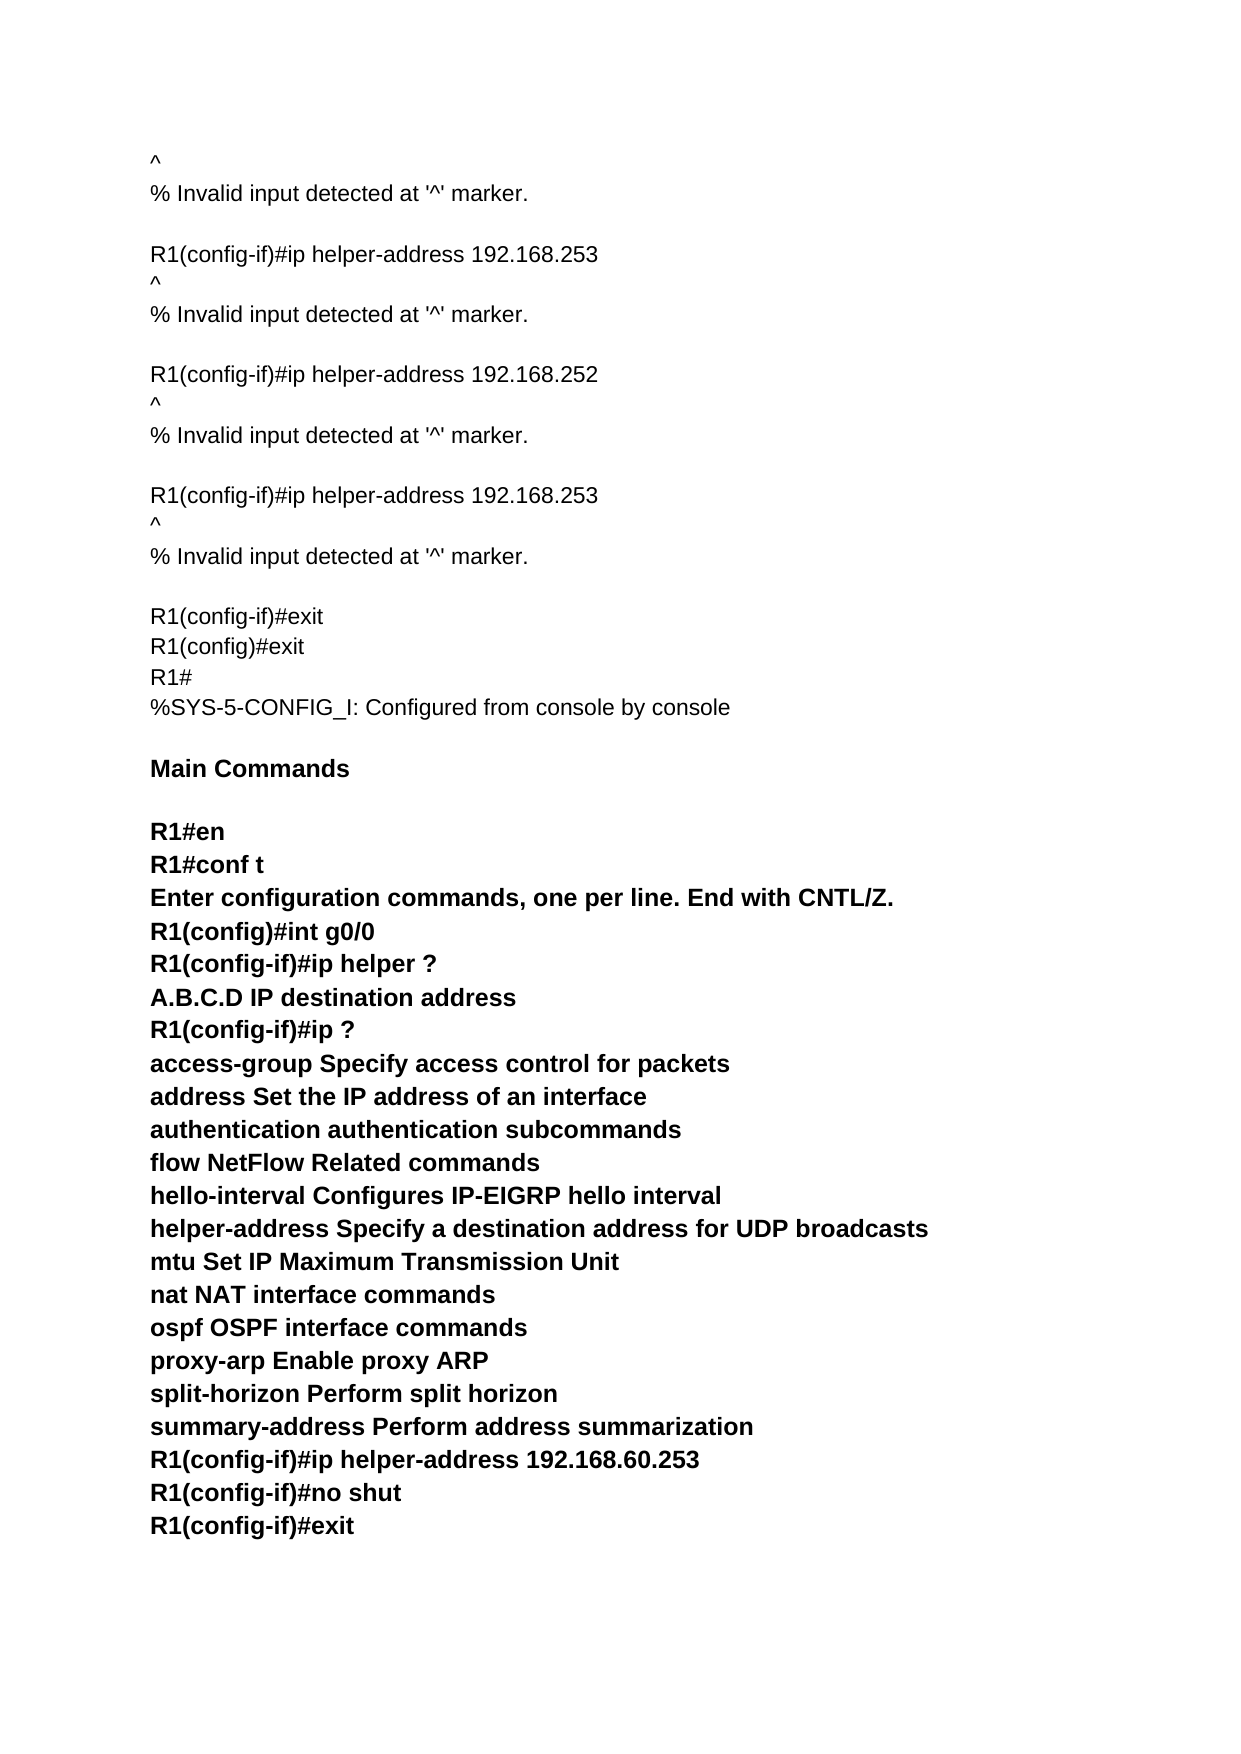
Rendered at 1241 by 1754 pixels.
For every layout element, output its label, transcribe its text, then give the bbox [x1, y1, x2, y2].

text ^ [150, 150, 1090, 176]
text ^ [150, 512, 1090, 539]
text summary-address Perform address summarization [150, 1412, 1090, 1441]
text R1(config-if)#ip helper-address 192.168.253 [150, 241, 1090, 267]
text split-horizon Perform split horizon [150, 1379, 1090, 1407]
text R1(config-if)#ip helper-address 192.168.60.253 [150, 1445, 1090, 1473]
text helper-address Specify a destination address for UDP broadcasts [150, 1214, 1090, 1242]
text A.B.C.D IP destination address [150, 982, 1090, 1011]
text R1(config)#int g0/0 [150, 916, 1090, 945]
text % Invalid input detected at '^' marker. [150, 301, 1090, 327]
text % Invalid input detected at '^' marker. [150, 543, 1090, 569]
text R1(config-if)#exit [150, 603, 1090, 629]
text R1#en [150, 817, 1090, 846]
text mtu Set IP Maximum Transmission Unit [150, 1247, 1090, 1275]
text % Invalid input detected at '^' marker. [150, 422, 1090, 448]
text R1(config-if)#ip ? [150, 1016, 1090, 1044]
text flow NetFlow Related commands [150, 1148, 1090, 1176]
text Main Commands [150, 754, 1090, 783]
text address Set the IP address of an interface [150, 1082, 1090, 1110]
text R1(config-if)#exit [150, 1511, 1090, 1539]
text Enter configuration commands, one per line. End with CNTL/Z. [150, 883, 1090, 912]
text R1#conf t [150, 850, 1090, 879]
text authentication authentication subcommands [150, 1114, 1090, 1143]
text % Invalid input detected at '^' marker. [150, 180, 1090, 207]
text %SYS-5-CONFIG_I: Configured from console by console [150, 694, 1090, 720]
text R1(config-if)#ip helper-address 192.168.252 [150, 361, 1090, 388]
text R1(config-if)#ip helper-address 192.168.253 [150, 482, 1090, 509]
text access-group Specify access control for packets [150, 1048, 1090, 1077]
text R1(config-if)#no shut [150, 1478, 1090, 1507]
text R1# [150, 663, 1090, 690]
text ^ [150, 271, 1090, 297]
text ospf OSPF interface commands [150, 1313, 1090, 1341]
text hello-interval Configures IP-EIGRP hello interval [150, 1181, 1090, 1209]
text R1(config)#exit [150, 633, 1090, 660]
text proxy-arp Enable proxy ARP [150, 1346, 1090, 1374]
text R1(config-if)#ip helper ? [150, 949, 1090, 978]
text nat NAT interface commands [150, 1280, 1090, 1308]
text ^ [150, 392, 1090, 418]
